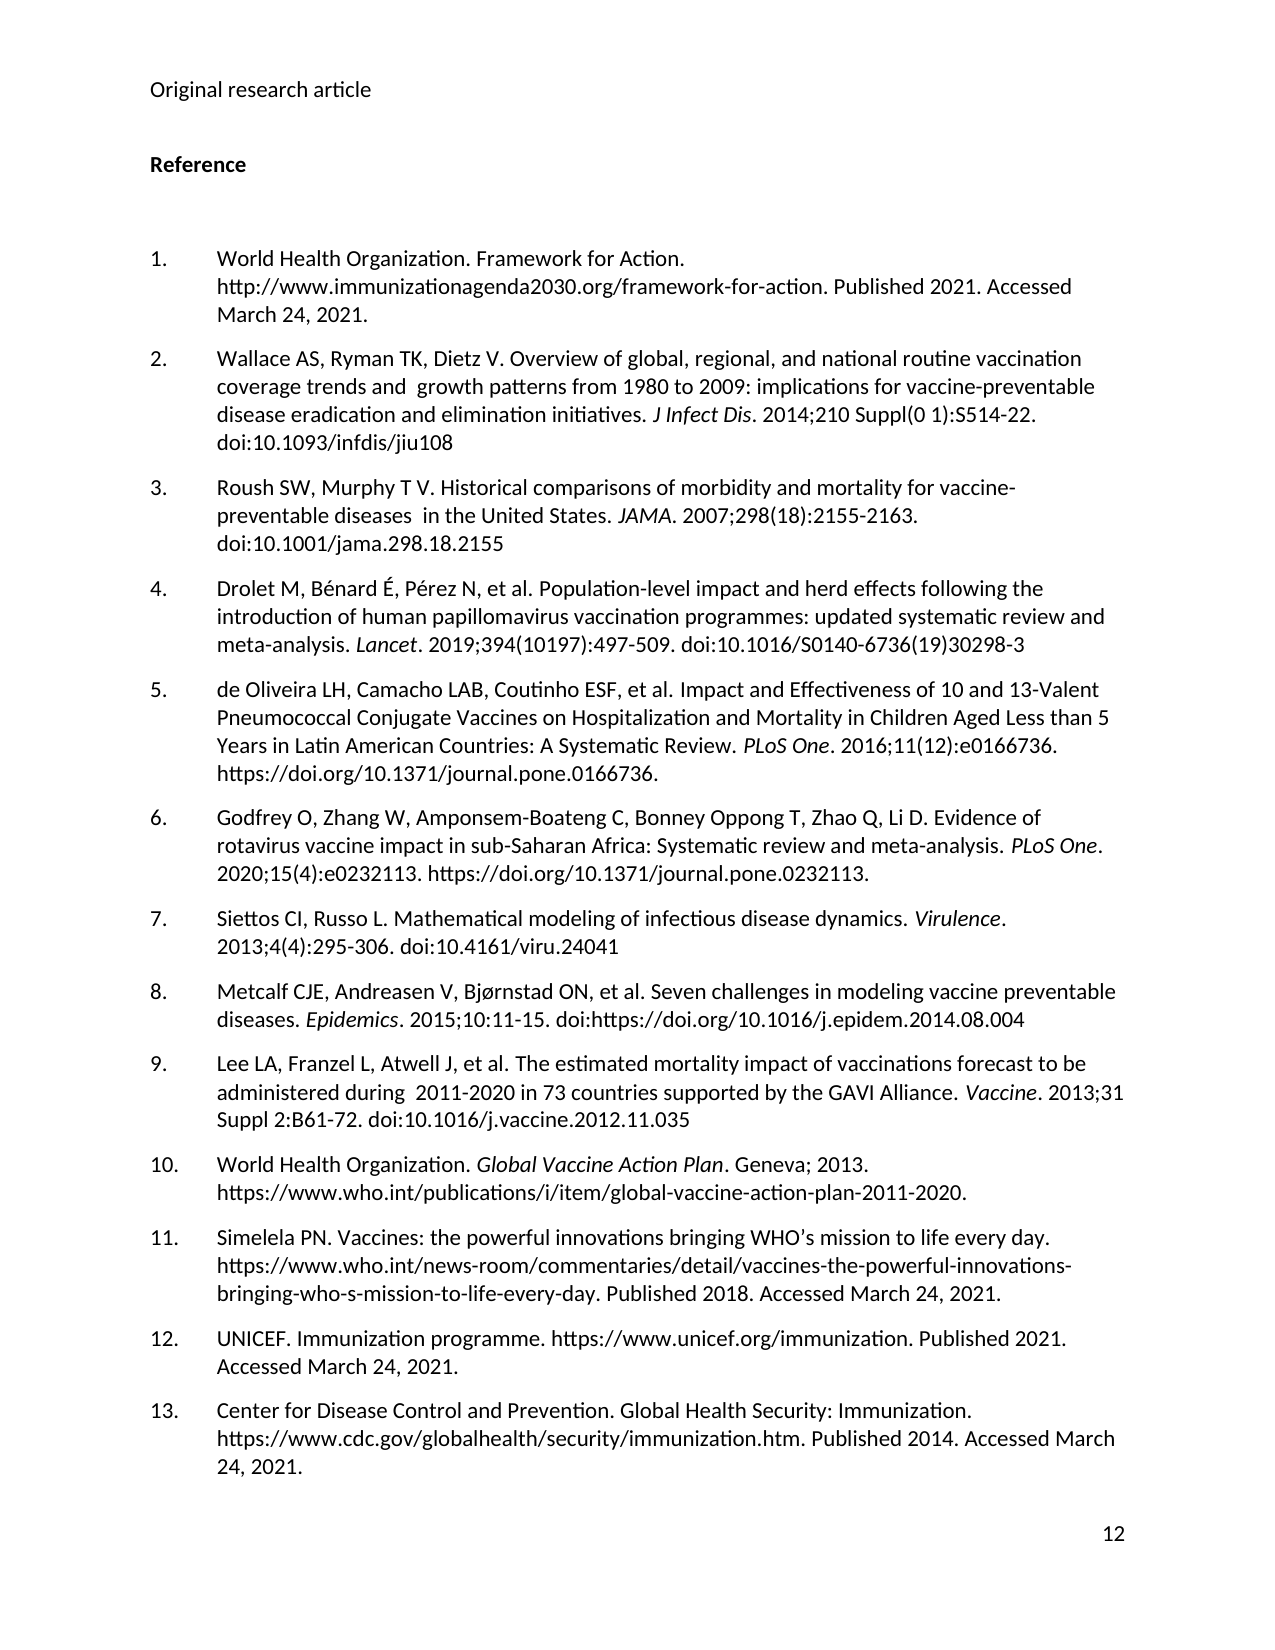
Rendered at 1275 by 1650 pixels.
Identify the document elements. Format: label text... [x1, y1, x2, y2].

text 12. UNICEF. Immunization programme. https://www.unicef.org/immunization. Published 2021. Accessed March 24, 2021. [150, 1324, 1125, 1380]
text 13. Center for Disease Control and Prevention. Global Health Security: Immunization. https://www.cdc.gov/globalhealth/security/immunization.htm. Published 2014. Accessed March 24, 2021. [150, 1396, 1125, 1481]
text 3. Roush SW, Murphy T V. Historical comparisons of morbidity and mortality for vaccine-preventable diseases in the United States. JAMA. 2007;298(18):2155-2163. doi:10.1001/jama.298.18.2155 [150, 473, 1125, 557]
text 6. Godfrey O, Zhang W, Amponsem-Boateng C, Bonney Oppong T, Zhao Q, Li D. Evidence of rotavirus vaccine impact in sub-Saharan Africa: Systematic review and meta-analysis. PLoS One. 2020;15(4):e0232113. https://doi.org/10.1371/journal.pone.0232113. [150, 803, 1125, 887]
text 9. Lee LA, Franzel L, Atwell J, et al. The estimated mortality impact of vaccinations forecast to be administered during 2011-2020 in 73 countries supported by the GAVI Alliance. Vaccine. 2013;31 Suppl 2:B61-72. doi:10.1016/j.vaccine.2012.11.035 [150, 1049, 1125, 1134]
text 11. Simelela PN. Vaccines: the powerful innovations bringing WHO’s mission to life every day. https://www.who.int/news-room/commentaries/detail/vaccines-the-powerful-innovations-bringing-who-s-mission-to-life-every-day. Published 2018. Accessed March 24, 2021. [150, 1223, 1125, 1307]
text 2. Wallace AS, Ryman TK, Dietz V. Overview of global, regional, and national routine vaccination coverage trends and growth patterns from 1980 to 2009: implications for vaccine-preventable disease eradication and elimination initiatives. J Infect Dis. 2014;210 Suppl(0 1):S514-22. doi:10.1093/infdis/jiu108 [150, 344, 1125, 457]
text 1. World Health Organization. Framework for Action. http://www.immunizationagenda2030.org/framework-for-action. Published 2021. Accessed March 24, 2021. [150, 244, 1125, 328]
text 4. Drolet M, Bénard É, Pérez N, et al. Population-level impact and herd effects following the introduction of human papillomavirus vaccination programmes: updated systematic review and meta-analysis. Lancet. 2019;394(10197):497-509. doi:10.1016/S0140-6736(19)30298-3 [150, 574, 1125, 658]
text 5. de Oliveira LH, Camacho LAB, Coutinho ESF, et al. Impact and Effectiveness of 10 and 13-Valent Pneumococcal Conjugate Vaccines on Hospitalization and Mortality in Children Aged Less than 5 Years in Latin American Countries: A Systematic Review. PLoS One. 2016;11(12):e0166736. https://doi.org/10.1371/journal.pone.0166736. [150, 675, 1125, 787]
text 7. Siettos CI, Russo L. Mathematical modeling of infectious disease dynamics. Virulence. 2013;4(4):295-306. doi:10.4161/viru.24041 [150, 904, 1125, 960]
text 10. World Health Organization. Global Vaccine Action Plan. Geneva; 2013. https://www.who.int/publications/i/item/global-vaccine-action-plan-2011-2020. [150, 1150, 1125, 1206]
text 8. Metcalf CJE, Andreasen V, Bjørnstad ON, et al. Seven challenges in modeling vaccine preventable diseases. Epidemics. 2015;10:11-15. doi:https://doi.org/10.1016/j.epidem.2014.08.004 [150, 977, 1125, 1033]
text Reference [150, 150, 1125, 178]
